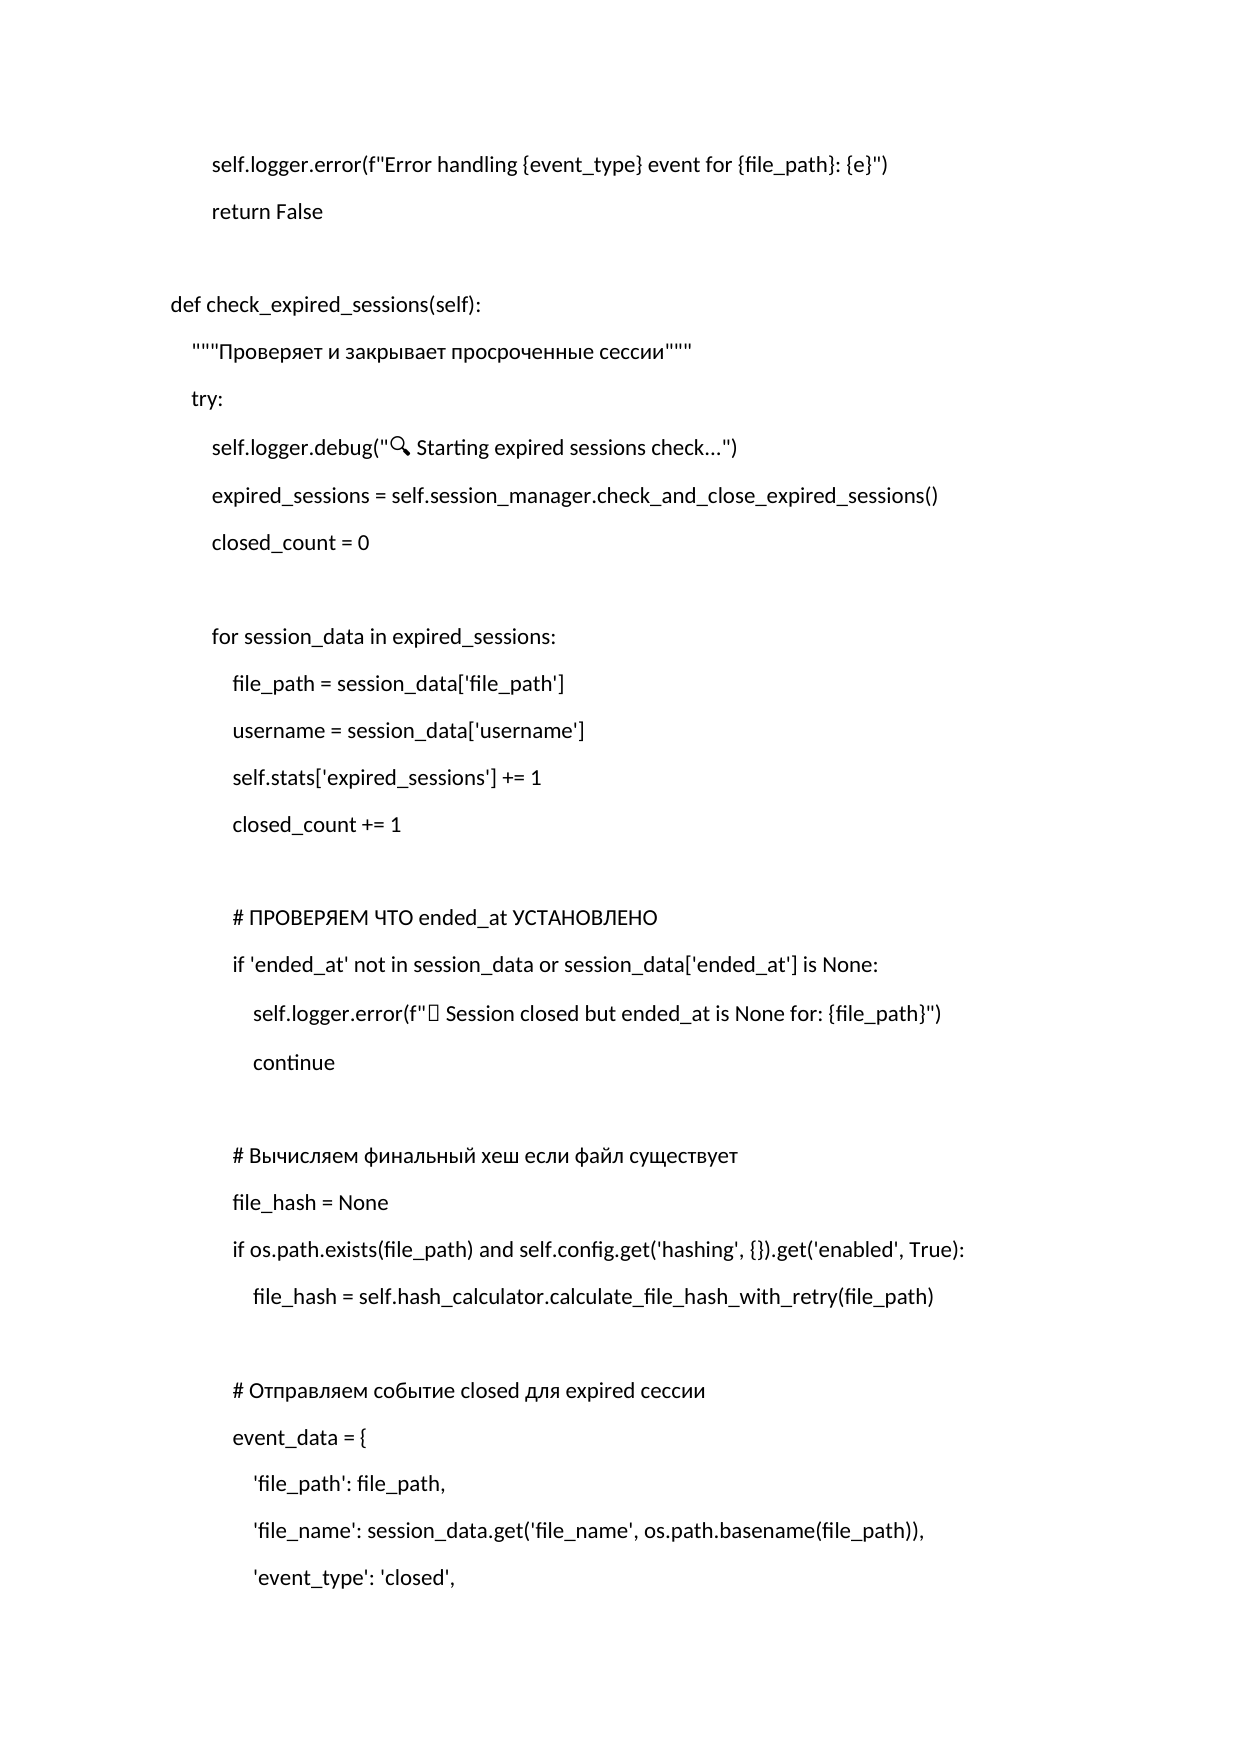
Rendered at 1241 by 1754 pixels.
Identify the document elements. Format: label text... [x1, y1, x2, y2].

text file_path = session_data['file_path'] [150, 669, 1090, 697]
text closed_count += 1 [150, 810, 1090, 838]
text self.logger.error(f"❌ Session closed but ended_at is None for: {file_path}") [150, 997, 1090, 1028]
text event_data = { [150, 1423, 1090, 1451]
text for session_data in expired_sessions: [150, 622, 1090, 650]
text 'file_name': session_data.get('file_name', os.path.basename(file_path)), [150, 1516, 1090, 1544]
text # ПРОВЕРЯЕМ ЧТО ended_at УСТАНОВЛЕНО [150, 903, 1090, 932]
text self.stats['expired_sessions'] += 1 [150, 763, 1090, 791]
text try: [150, 384, 1090, 412]
text self.logger.debug("🔍 Starting expired sessions check...") [150, 431, 1090, 462]
text # Вычисляем финальный хеш если файл существует [150, 1141, 1090, 1169]
text # Отправляем событие closed для expired сессии [150, 1376, 1090, 1404]
text continue [150, 1048, 1090, 1076]
text """Проверяет и закрывает просроченные сессии""" [150, 337, 1090, 366]
text file_hash = None [150, 1188, 1090, 1216]
text closed_count = 0 [150, 528, 1090, 557]
text self.logger.error(f"Error handling {event_type} event for {file_path}: {e}") [150, 150, 1090, 178]
text return False [150, 197, 1090, 225]
text 'file_path': file_path, [150, 1469, 1090, 1498]
text file_hash = self.hash_calculator.calculate_file_hash_with_retry(file_path) [150, 1282, 1090, 1310]
text 'event_type': 'closed', [150, 1563, 1090, 1591]
text if os.path.exists(file_path) and self.config.get('hashing', {}).get('enabled', True): [150, 1235, 1090, 1263]
text username = session_data['username'] [150, 716, 1090, 744]
text if 'ended_at' not in session_data or session_data['ended_at'] is None: [150, 950, 1090, 978]
text expired_sessions = self.session_manager.check_and_close_expired_sessions() [150, 482, 1090, 510]
text def check_expired_sessions(self): [150, 291, 1090, 319]
